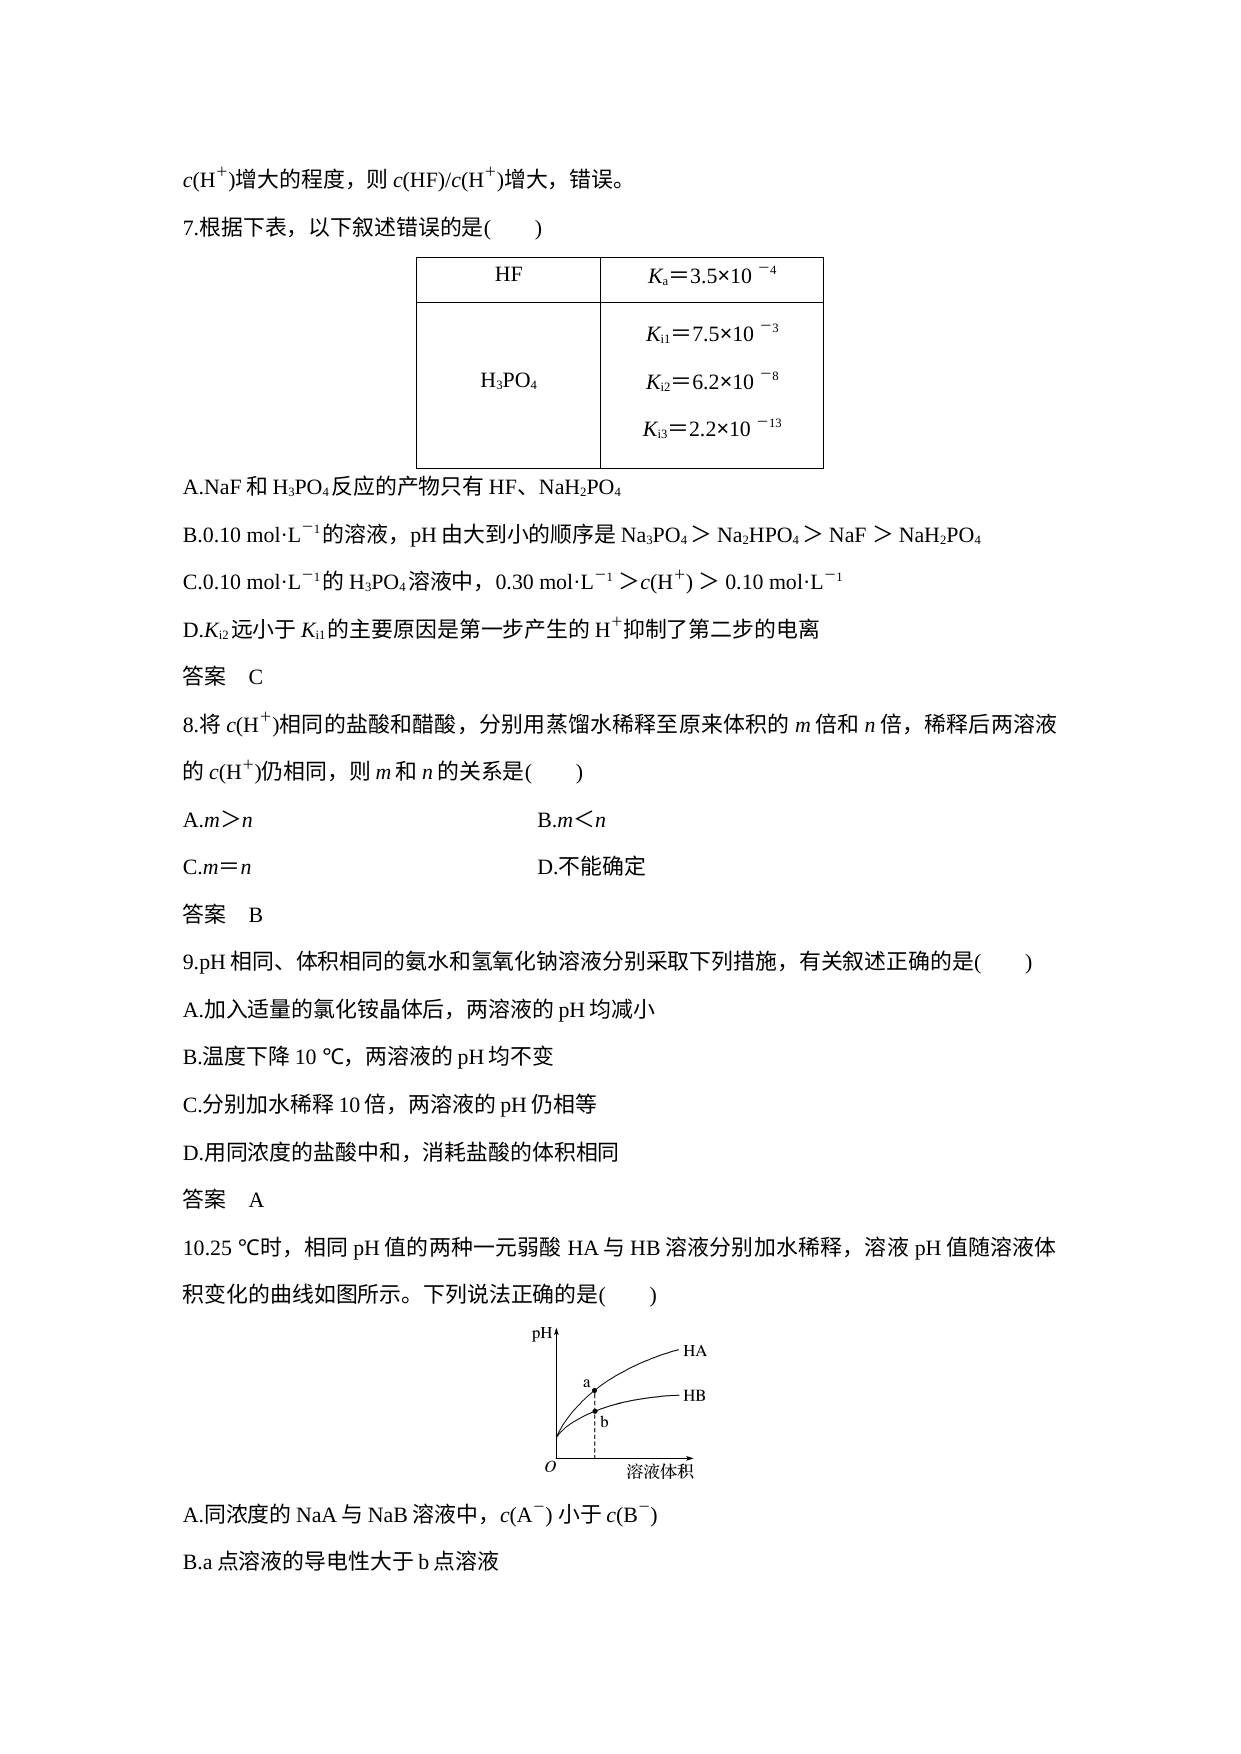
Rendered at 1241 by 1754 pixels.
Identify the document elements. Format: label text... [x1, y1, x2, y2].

text A.NaF和H3PO4反应的产物只有HF、NaH2PO4 [183, 469, 1058, 501]
text C.0.10 mol·L－1的H3PO4溶液中，0.30 mol·L－1 ＞c(H＋) ＞ 0.10 mol·L－1 [183, 564, 1058, 596]
text B.a点溶液的导电性大于b点溶液 [183, 1544, 1058, 1576]
text 8.将c(H＋)相同的盐酸和醋酸，分别用蒸馏水稀释至原来体积的m倍和n倍，稀释后两溶液的c(H＋)仍相同，则m和n的关系是( ) [183, 707, 1058, 786]
text C.m＝n D.不能确定 [183, 849, 1058, 881]
text B.温度下降10 ℃，两溶液的pH均不变 [183, 1039, 1058, 1071]
text 7.根据下表，以下叙述错误的是( ) [183, 209, 1058, 241]
table_cell Ki1＝7.5×10 －3 Ki2＝6.2×10 －8 Ki3＝2.2×10 －13 [601, 303, 823, 468]
text c(H＋)增大的程度，则c(HF)/c(H＋)增大，错误。 [183, 162, 1058, 194]
text 10.25 ℃时，相同pH值的两种一元弱酸HA与HB溶液分别加水稀释，溶液pH值随溶液体积变化的曲线如图所示。下列说法正确的是( ) [183, 1229, 1058, 1309]
text 答案 C [183, 659, 1058, 691]
text 9.pH相同、体积相同的氨水和氢氧化钠溶液分别采取下列措施，有关叙述正确的是( ) [183, 944, 1058, 976]
text 答案 A [183, 1182, 1058, 1214]
table_header Ka＝3.5×10 －4 [601, 258, 823, 302]
text 答案 B [183, 897, 1058, 928]
table_cell H3PO4 [417, 303, 600, 468]
picture [528, 1324, 712, 1482]
text A.加入适量的氯化铵晶体后，两溶液的pH均减小 [183, 992, 1058, 1023]
text A.同浓度的NaA与NaB溶液中，c(A－) 小于c(B－) [183, 1497, 1058, 1528]
table_header HF [417, 258, 600, 302]
text A.m＞n B.m＜n [183, 802, 1058, 833]
text C.分别加水稀释10倍，两溶液的pH仍相等 [183, 1087, 1058, 1119]
text D.Ki2远小于Ki1的主要原因是第一步产生的H＋抑制了第二步的电离 [183, 612, 1058, 643]
text D.用同浓度的盐酸中和，消耗盐酸的体积相同 [183, 1134, 1058, 1166]
text B.0.10 mol·L－1的溶液，pH由大到小的顺序是Na3PO4 ＞ Na2HPO4 ＞ NaF ＞ NaH2PO4 [183, 517, 1058, 548]
